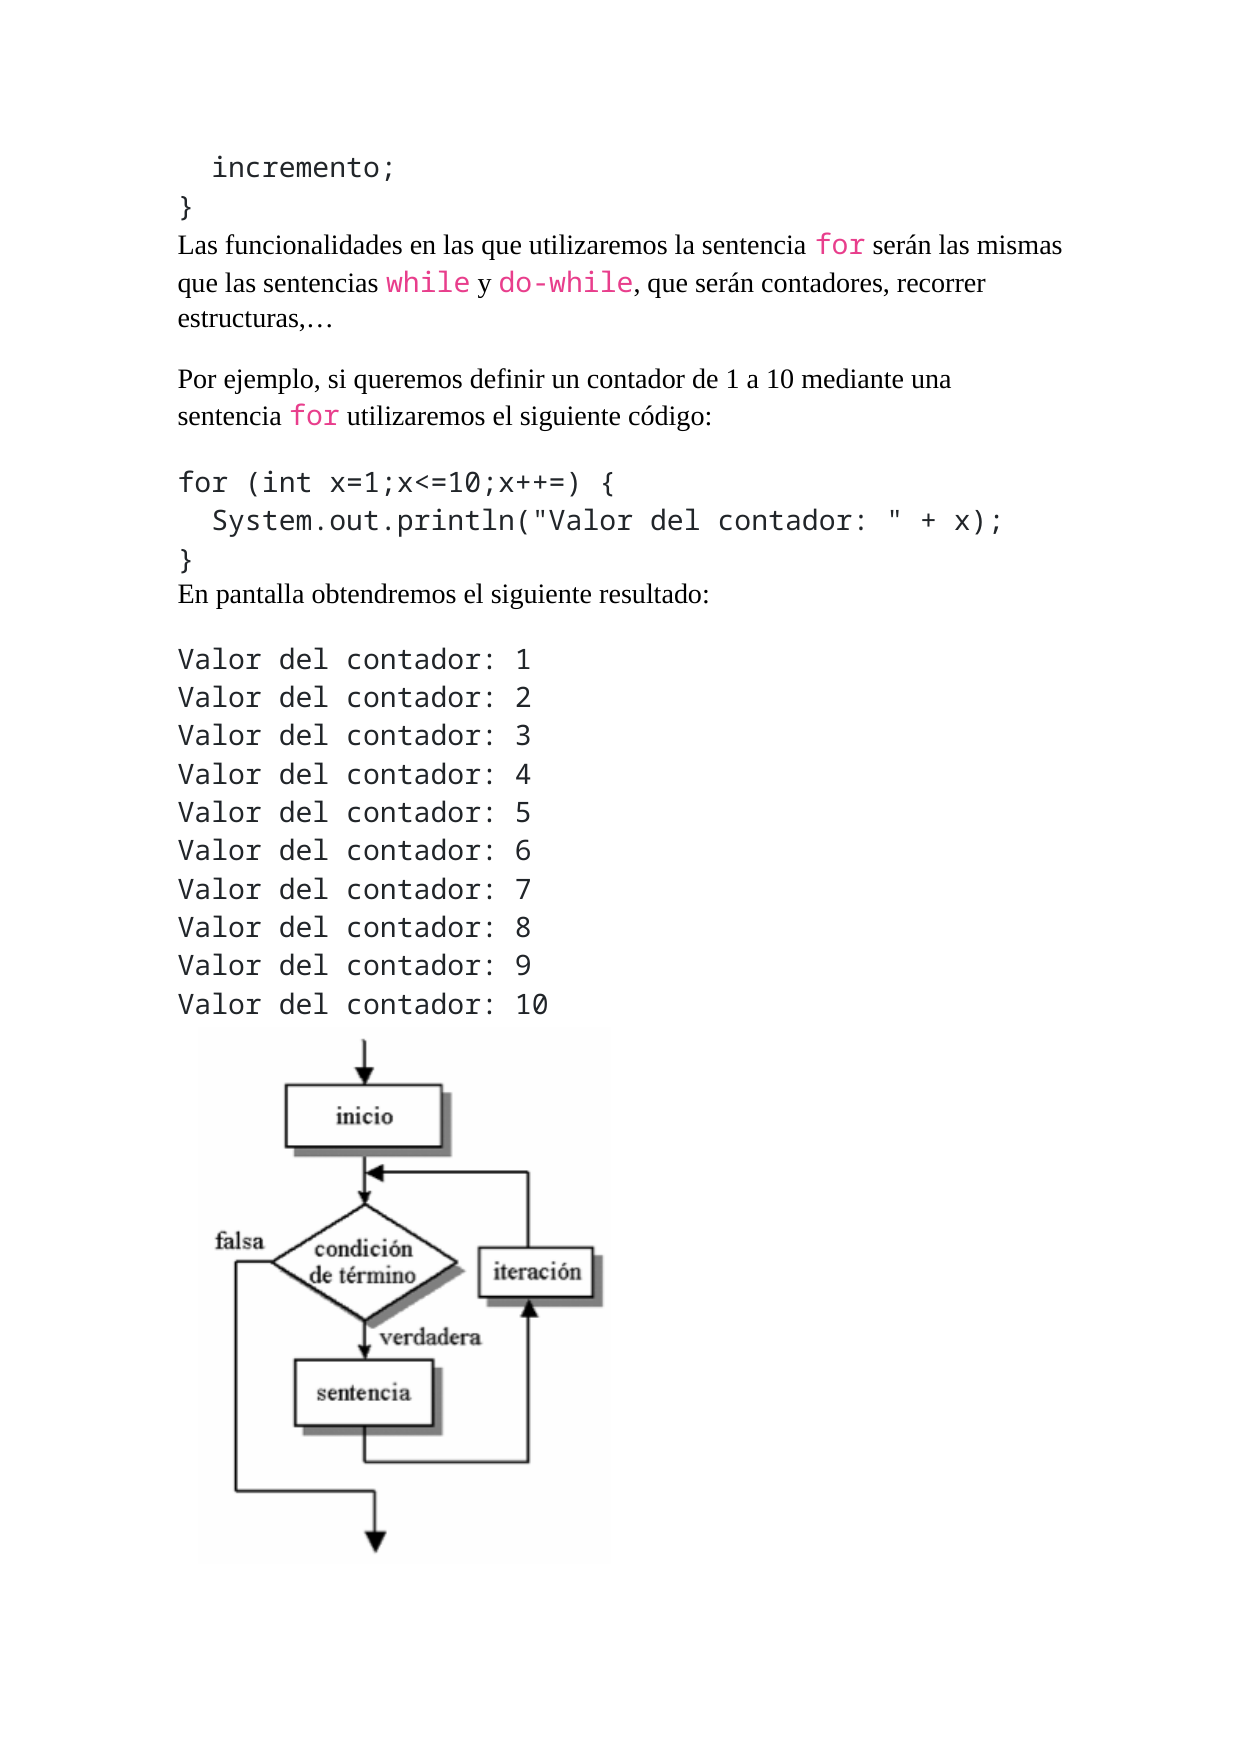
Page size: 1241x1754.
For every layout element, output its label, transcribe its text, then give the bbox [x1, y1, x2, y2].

text En pantalla obtendremos el siguiente resultado: [177, 577, 1063, 610]
picture [177, 1022, 639, 1581]
text incremento; [177, 148, 1063, 186]
text Valor del contador: 3 [177, 716, 1063, 754]
text Valor del contador: 9 [177, 946, 1063, 984]
text Por ejemplo, si queremos definir un contador de 1 a 10 mediante una sentencia for utilizaremos el siguiente código: [177, 362, 1063, 433]
text Valor del contador: 2 [177, 677, 1063, 716]
text Valor del contador: 5 [177, 792, 1063, 831]
text Valor del contador: 1 [177, 639, 1063, 677]
text } [177, 539, 1063, 577]
text for (int x=1;x<=10;x++=) { [177, 462, 1063, 501]
text Valor del contador: 6 [177, 831, 1063, 869]
text Las funcionalidades en las que utilizaremos la sentencia for serán las mismas que las sentencias while y do-while, que serán contadores, recorrer estructuras,… [177, 224, 1063, 333]
text Valor del contador: 4 [177, 754, 1063, 792]
text Valor del contador: 10 [177, 984, 1063, 1022]
text Valor del contador: 7 [177, 869, 1063, 907]
text Valor del contador: 8 [177, 907, 1063, 946]
text System.out.println("Valor del contador: " + x); [177, 501, 1063, 539]
text } [177, 186, 1063, 224]
